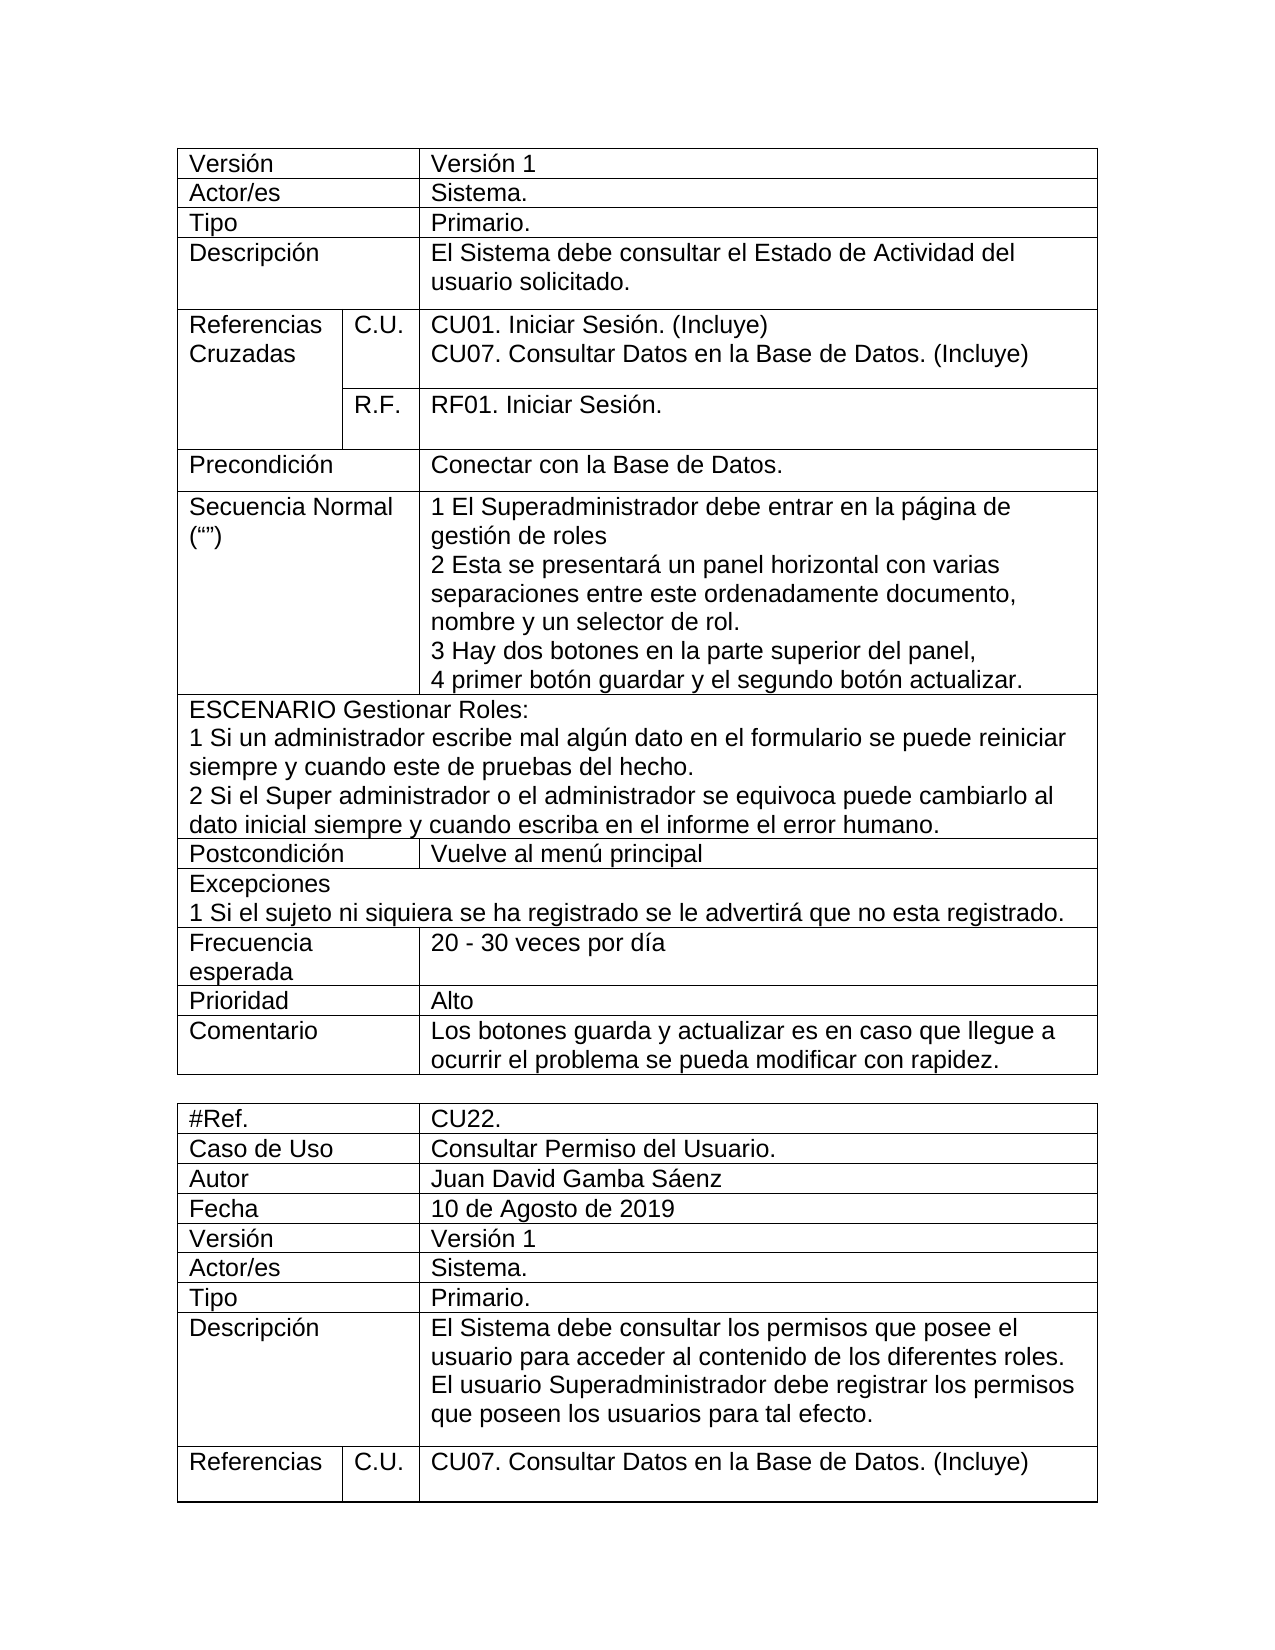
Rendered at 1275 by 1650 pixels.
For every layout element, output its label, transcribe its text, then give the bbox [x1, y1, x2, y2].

table_cell Primario. [420, 1283, 1097, 1312]
table_cell Postcondición [178, 839, 419, 868]
table_cell C.U. [343, 310, 419, 388]
table_cell Tipo [178, 208, 419, 237]
table_cell El Sistema debe consultar el Estado de Actividad del usuario solicitado. [420, 238, 1097, 309]
table_cell CU01. Iniciar Sesión. (Incluye) CU07. Consultar Datos en la Base de Datos. (Incluye) [420, 310, 1097, 388]
table_cell Referencias Cruzadas [178, 310, 342, 449]
table_cell Actor/es [178, 179, 419, 207]
table_cell Versión [178, 149, 419, 177]
table_cell Sistema. [420, 179, 1097, 207]
table_cell Conectar con la Base de Datos. [420, 450, 1097, 491]
table_cell Comentario [178, 1016, 419, 1073]
table_cell Consultar Permiso del Usuario. [420, 1134, 1097, 1163]
table_cell Excepciones 1 Si el sujeto ni siquiera se ha registrado se le advertirá que no esta registrado. [178, 869, 1097, 927]
table_cell Descripción [178, 1313, 419, 1446]
table_cell Actor/es [178, 1253, 419, 1282]
table_cell Sistema. [420, 1253, 1097, 1282]
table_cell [420, 1447, 1097, 1501]
table_cell Descripción [178, 238, 419, 309]
table_cell Fecha [178, 1194, 419, 1222]
table_cell ESCENARIO Gestionar Roles: 1 Si un administrador escribe mal algún dato en el formulario se puede reiniciar siempre y cuando este de pruebas del hecho. 2 Si el Super administrador o el administrador se equivoca puede cambiarlo al dato inicial siempre y cuando escriba en el informe el error humano. [178, 695, 1097, 838]
table_cell Versión 1 [420, 149, 1097, 177]
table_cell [178, 1447, 342, 1501]
table_cell Juan David Gamba Sáenz [420, 1164, 1097, 1193]
table_cell Precondición [178, 450, 419, 491]
table_cell Versión 1 [420, 1224, 1097, 1252]
table_cell Secuencia Normal (“”) [178, 492, 419, 693]
table_cell C.U. [343, 1447, 419, 1501]
table_header #Ref. [178, 1104, 419, 1133]
table_cell Vuelve al menú principal [420, 839, 1097, 868]
table_cell Frecuencia esperada [178, 928, 419, 985]
table_cell Primario. [420, 208, 1097, 237]
table_cell R.F. [343, 389, 419, 449]
table_cell 20 - 30 veces por día [420, 928, 1097, 985]
table_cell Alto [420, 986, 1097, 1015]
table_cell RF01. Iniciar Sesión. [420, 389, 1097, 449]
table_cell 1 El Superadministrador debe entrar en la página de gestión de roles 2 Esta se presentará un panel horizontal con varias separaciones entre este ordenadamente documento, nombre y un selector de rol. 3 Hay dos botones en la parte superior del panel, 4 primer botón guardar y el segundo botón actualizar. [420, 492, 1097, 693]
table_cell Versión [178, 1224, 419, 1252]
table_cell El Sistema debe consultar los permisos que posee el usuario para acceder al contenido de los diferentes roles. El usuario Superadministrador debe registrar los permisos que poseen los usuarios para tal efecto. [420, 1313, 1097, 1446]
table_cell Los botones guarda y actualizar es en caso que llegue a ocurrir el problema se pueda modificar con rapidez. [420, 1016, 1097, 1073]
table_cell Caso de Uso [178, 1134, 419, 1163]
table_header CU22. [420, 1104, 1097, 1133]
table_cell Autor [178, 1164, 419, 1193]
table_cell Tipo [178, 1283, 419, 1312]
table_cell 10 de Agosto de 2019 [420, 1194, 1097, 1222]
table_cell Prioridad [178, 986, 419, 1015]
